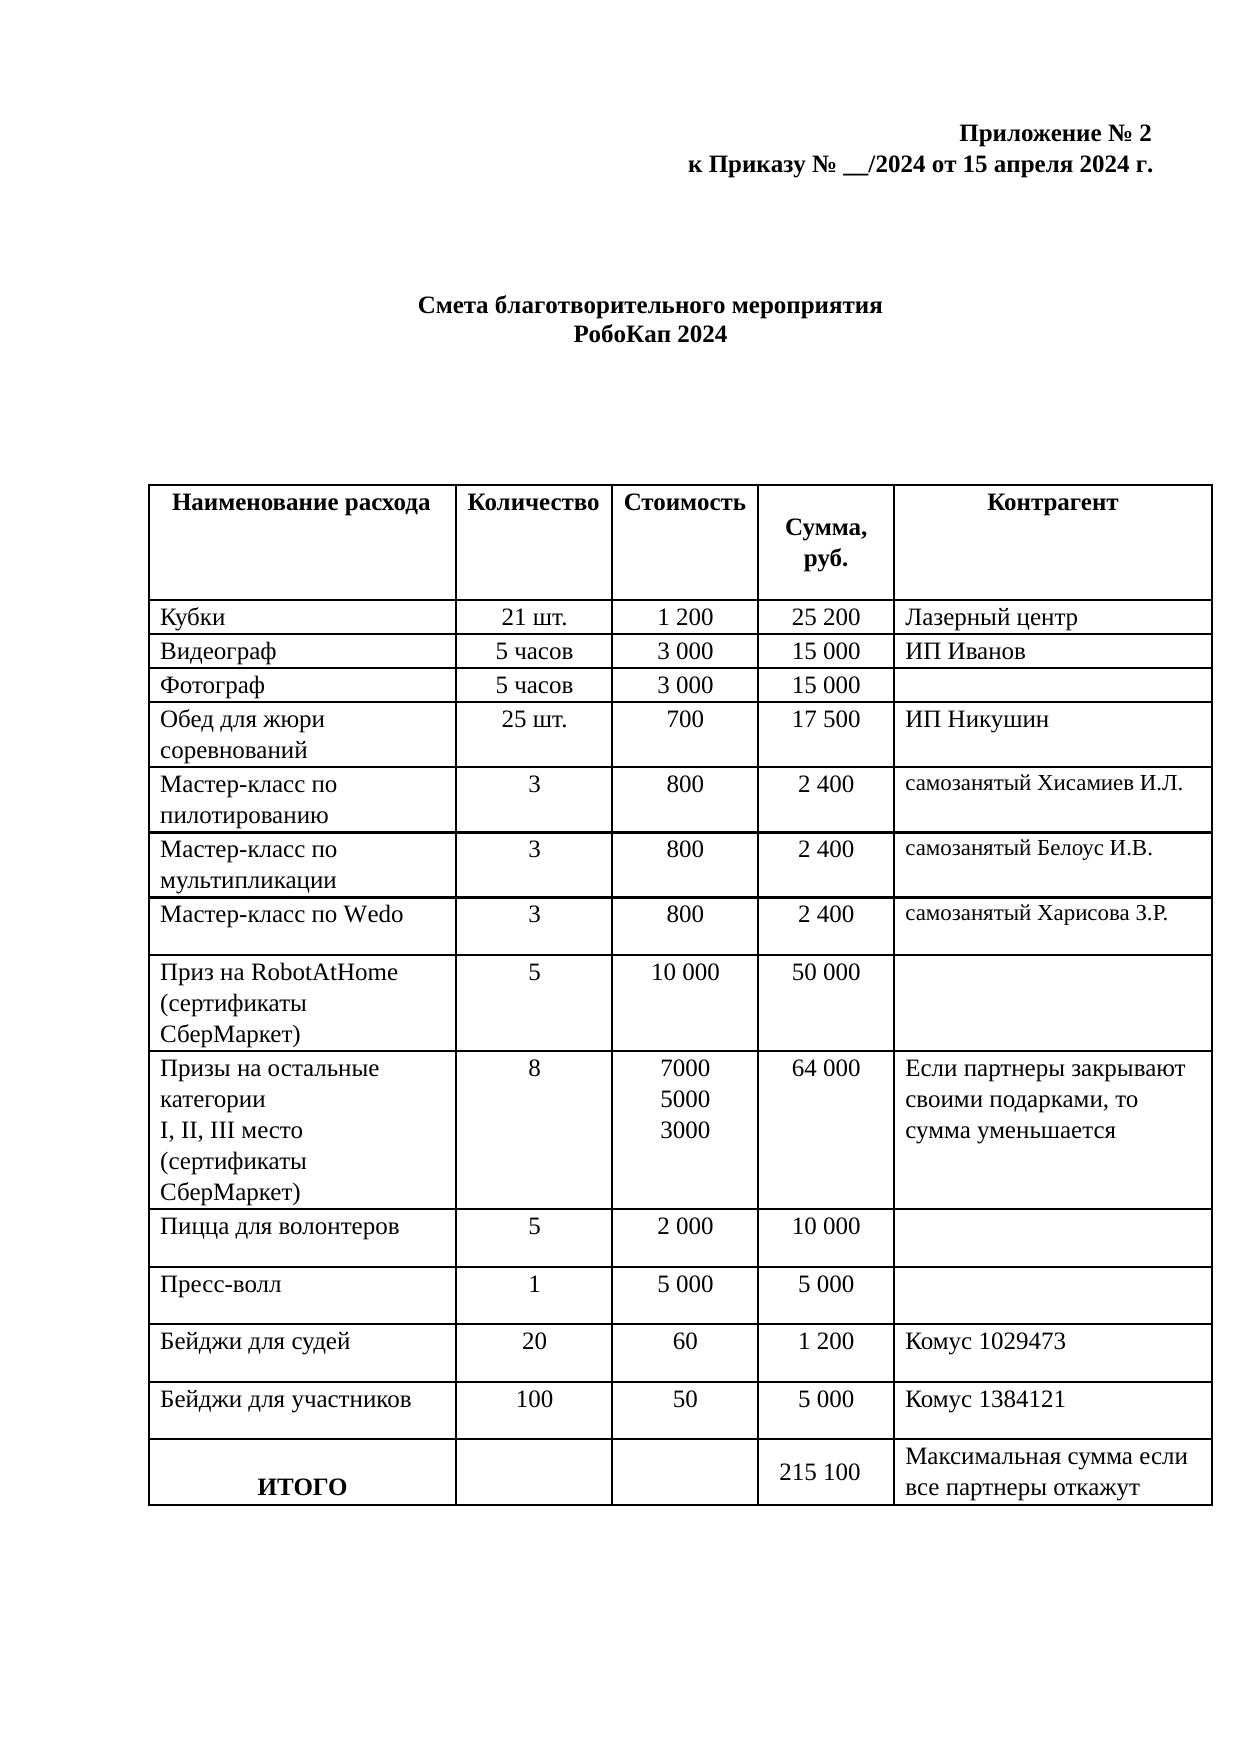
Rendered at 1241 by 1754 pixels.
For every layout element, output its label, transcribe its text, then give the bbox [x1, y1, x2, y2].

table_cell 3 [457, 768, 611, 831]
table_header Стоимость [613, 486, 757, 599]
table_cell Призы на остальные категории I, II, III место (сертификаты СберМаркет) [150, 1052, 455, 1208]
table_cell 5 000 [613, 1268, 757, 1323]
table_cell Обед для жюри соревнований [150, 703, 455, 766]
table_cell 3 [457, 834, 611, 896]
table_cell 1 200 [759, 1325, 893, 1381]
table_cell 50 000 [759, 956, 893, 1050]
table_cell Максимальная сумма если все партнеры откажут [895, 1440, 1211, 1503]
table_cell ИТОГО [150, 1440, 455, 1503]
table_cell 50 [613, 1383, 757, 1438]
text Смета благотворительного мероприятия РобоКап 2024 [384, 290, 917, 347]
table_cell Комус 1029473 [895, 1325, 1211, 1381]
table_cell 25 200 [759, 601, 893, 633]
table_cell 25 шт. [457, 703, 611, 766]
table_cell 2 400 [759, 768, 893, 831]
table_cell Пресс-волл [150, 1268, 455, 1323]
table_cell Видеограф [150, 635, 455, 667]
table_cell [613, 1440, 757, 1503]
table_header Количество [457, 486, 611, 599]
table_cell 64 000 [759, 1052, 893, 1208]
table_cell 5 000 [759, 1268, 893, 1323]
table_cell Кубки [150, 601, 455, 633]
table_cell Комус 1384121 [895, 1383, 1211, 1438]
table_cell ИП Иванов [895, 635, 1211, 667]
table_cell 15 000 [759, 669, 893, 701]
table_cell Приз на RobotAtHome (сертификаты СберМаркет) [150, 956, 455, 1050]
table_cell 3 000 [613, 669, 757, 701]
table_cell Пицца для волонтеров [150, 1210, 455, 1266]
table_cell [895, 956, 1211, 1050]
table_cell 5 000 [759, 1383, 893, 1438]
table_cell Лазерный центр [895, 601, 1211, 633]
table_cell 10 000 [759, 1210, 893, 1266]
table_cell 215 100 [759, 1440, 893, 1503]
table_cell 60 [613, 1325, 757, 1381]
table_cell [895, 669, 1211, 701]
table_cell 3 000 [613, 635, 757, 667]
table_cell самозанятый Харисова З.Р. [895, 899, 1211, 954]
table_cell самозанятый Хисамиев И.Л. [895, 768, 1211, 831]
table_header Наименование расхода [150, 486, 455, 599]
text к Приказу № __/2024 от 15 апреля 2024 г. [148, 149, 1153, 178]
table_cell Бейджи для участников [150, 1383, 455, 1438]
table_cell самозанятый Белоус И.В. [895, 834, 1211, 896]
table_cell 10 000 [613, 956, 757, 1050]
table_cell 15 000 [759, 635, 893, 667]
table_cell [895, 1210, 1211, 1266]
table_cell Если партнеры закрывают своими подарками, то сумма уменьшается [895, 1052, 1211, 1208]
table_cell Мастер‑класс по мультипликации [150, 834, 455, 896]
table_cell 5 часов [457, 669, 611, 701]
table_cell 700 [613, 703, 757, 766]
table_header Сумма, руб. [759, 486, 893, 599]
table_cell [457, 1440, 611, 1503]
table_cell 8 [457, 1052, 611, 1208]
table_cell 2 400 [759, 834, 893, 896]
table_cell 2 000 [613, 1210, 757, 1266]
table_cell 1 [457, 1268, 611, 1323]
table_cell 7000 5000 3000 [613, 1052, 757, 1208]
table_cell ИП Никушин [895, 703, 1211, 766]
table_cell Мастер‑класс по пилотированию [150, 768, 455, 831]
table_cell 800 [613, 899, 757, 954]
table_cell 21 шт. [457, 601, 611, 633]
table_cell 100 [457, 1383, 611, 1438]
table_cell 5 часов [457, 635, 611, 667]
table_header Контрагент [895, 486, 1211, 599]
table_cell Мастер‑класс по Wedo [150, 899, 455, 954]
table_cell 3 [457, 899, 611, 954]
table_cell 1 200 [613, 601, 757, 633]
table_cell 20 [457, 1325, 611, 1381]
table_cell Фотограф [150, 669, 455, 701]
table_cell 5 [457, 1210, 611, 1266]
table_cell 2 400 [759, 899, 893, 954]
table_cell Бейджи для судей [150, 1325, 455, 1381]
subtitle Приложение № 2 [146, 118, 1152, 147]
table_cell [895, 1268, 1211, 1323]
table_cell 800 [613, 768, 757, 831]
table_cell 5 [457, 956, 611, 1050]
table_cell 17 500 [759, 703, 893, 766]
table_cell 800 [613, 834, 757, 896]
